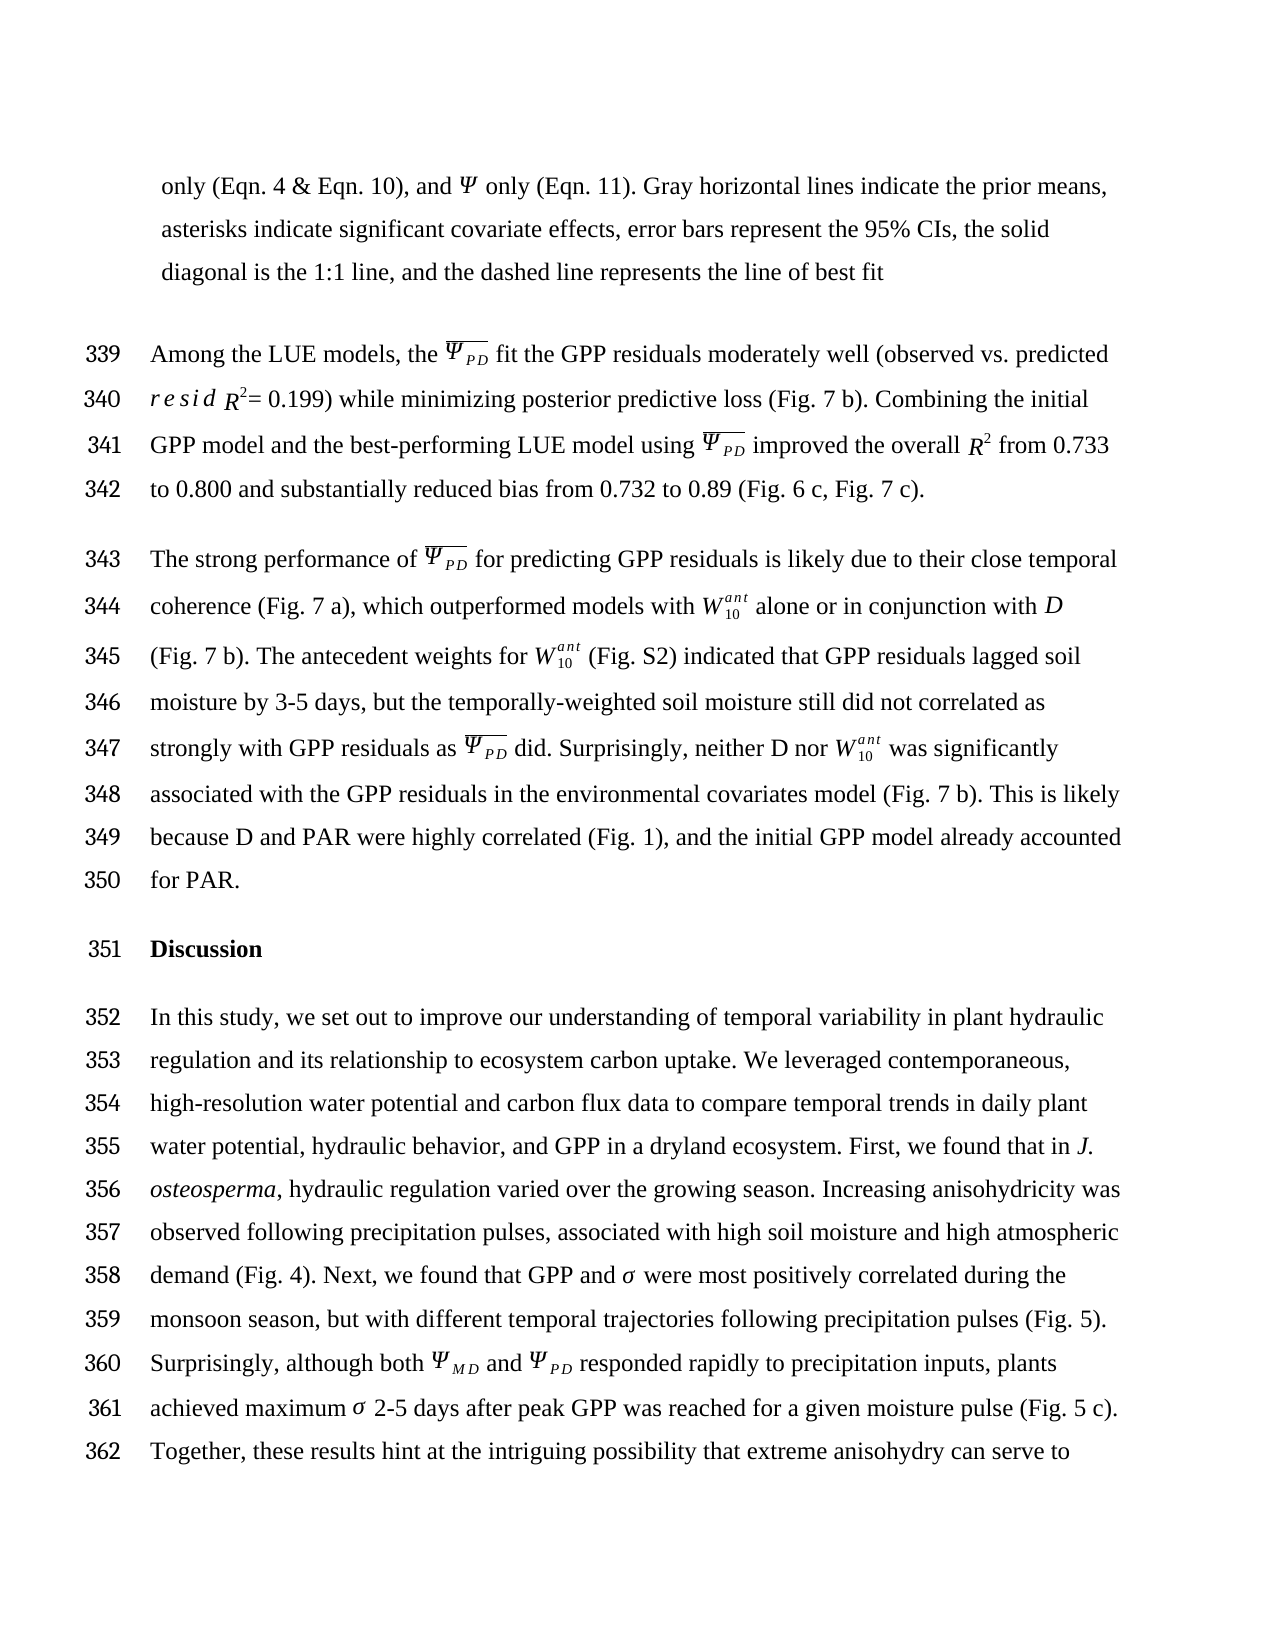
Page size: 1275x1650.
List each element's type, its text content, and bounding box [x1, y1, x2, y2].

text Among the LUE models, the fit the GPP residuals moderately well (observed vs. predicted = 0.199) while minimizing posterior predictive loss (Fig. 7 b). Combining the initial GPP model and the best-performing LUE model using improved the overall from 0.733 to 0.800 and substantially reduced bias from 0.732 to 0.89 (Fig. 6 c, Fig. 7 c). [150, 338, 1125, 503]
subtitle Discussion [150, 934, 1125, 962]
text The strong performance of for predicting GPP residuals is likely due to their close temporal coherence (Fig. 7 a), which outperformed models with alone or in conjunction with (Fig. 7 b). The antecedent weights for (Fig. S2) indicated that GPP residuals lagged soil moisture by 3-5 days, but the temporally-weighted soil moisture still did not correlated as strongly with GPP residuals as did. Surprisingly, neither D nor was significantly associated with the GPP residuals in the environmental covariates model (Fig. 7 b). This is likely because D and PAR were highly correlated (Fig. 1), and the initial GPP model already accounted for PAR. [150, 543, 1125, 894]
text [150, 1002, 1125, 1464]
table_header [150, 150, 1125, 313]
